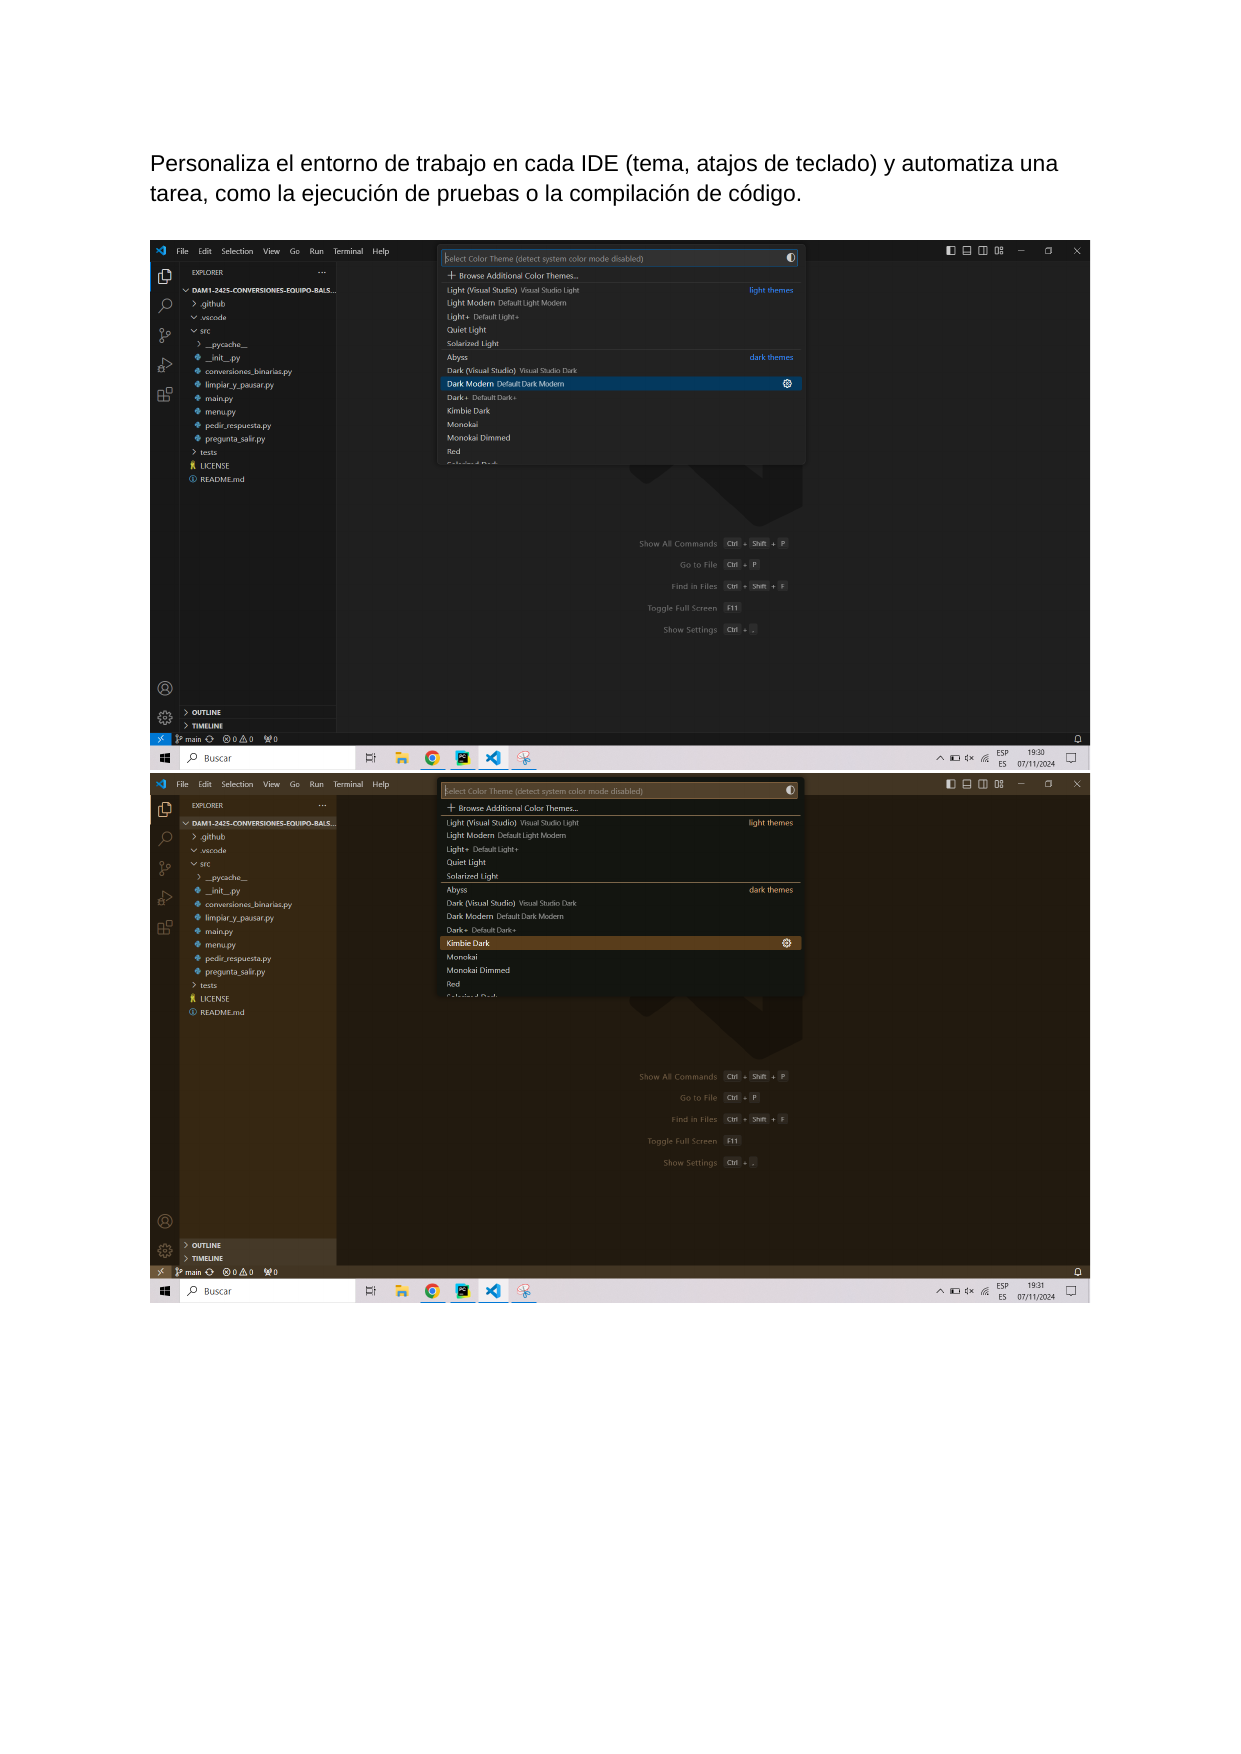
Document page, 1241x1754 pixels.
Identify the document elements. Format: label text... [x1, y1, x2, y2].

picture [150, 773, 1091, 1303]
text Personaliza el entorno de trabajo en cada IDE (tema, atajos de teclado) y automatiza una tarea, como la ejecución de pruebas o la compilación de código. [150, 150, 1090, 207]
picture [150, 240, 1091, 770]
